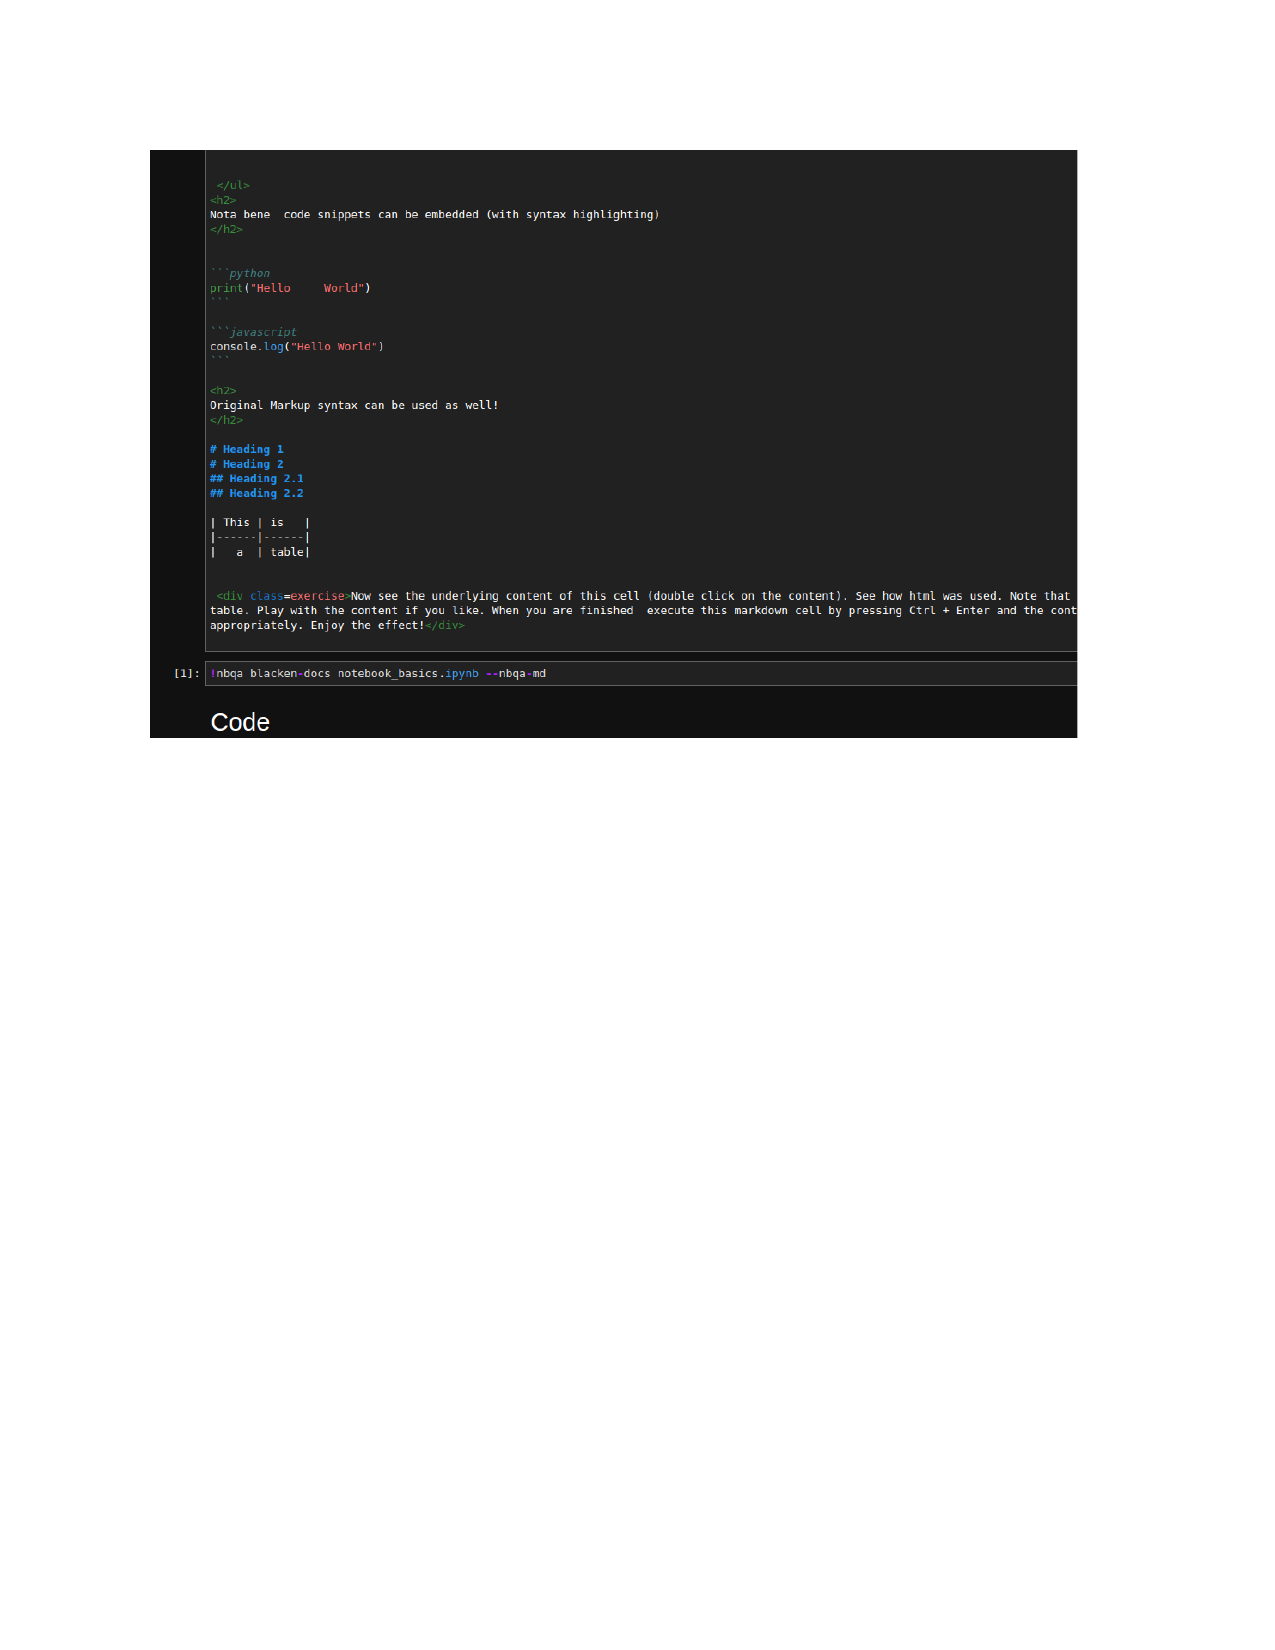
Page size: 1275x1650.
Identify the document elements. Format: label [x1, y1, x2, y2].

picture [150, 150, 1078, 738]
